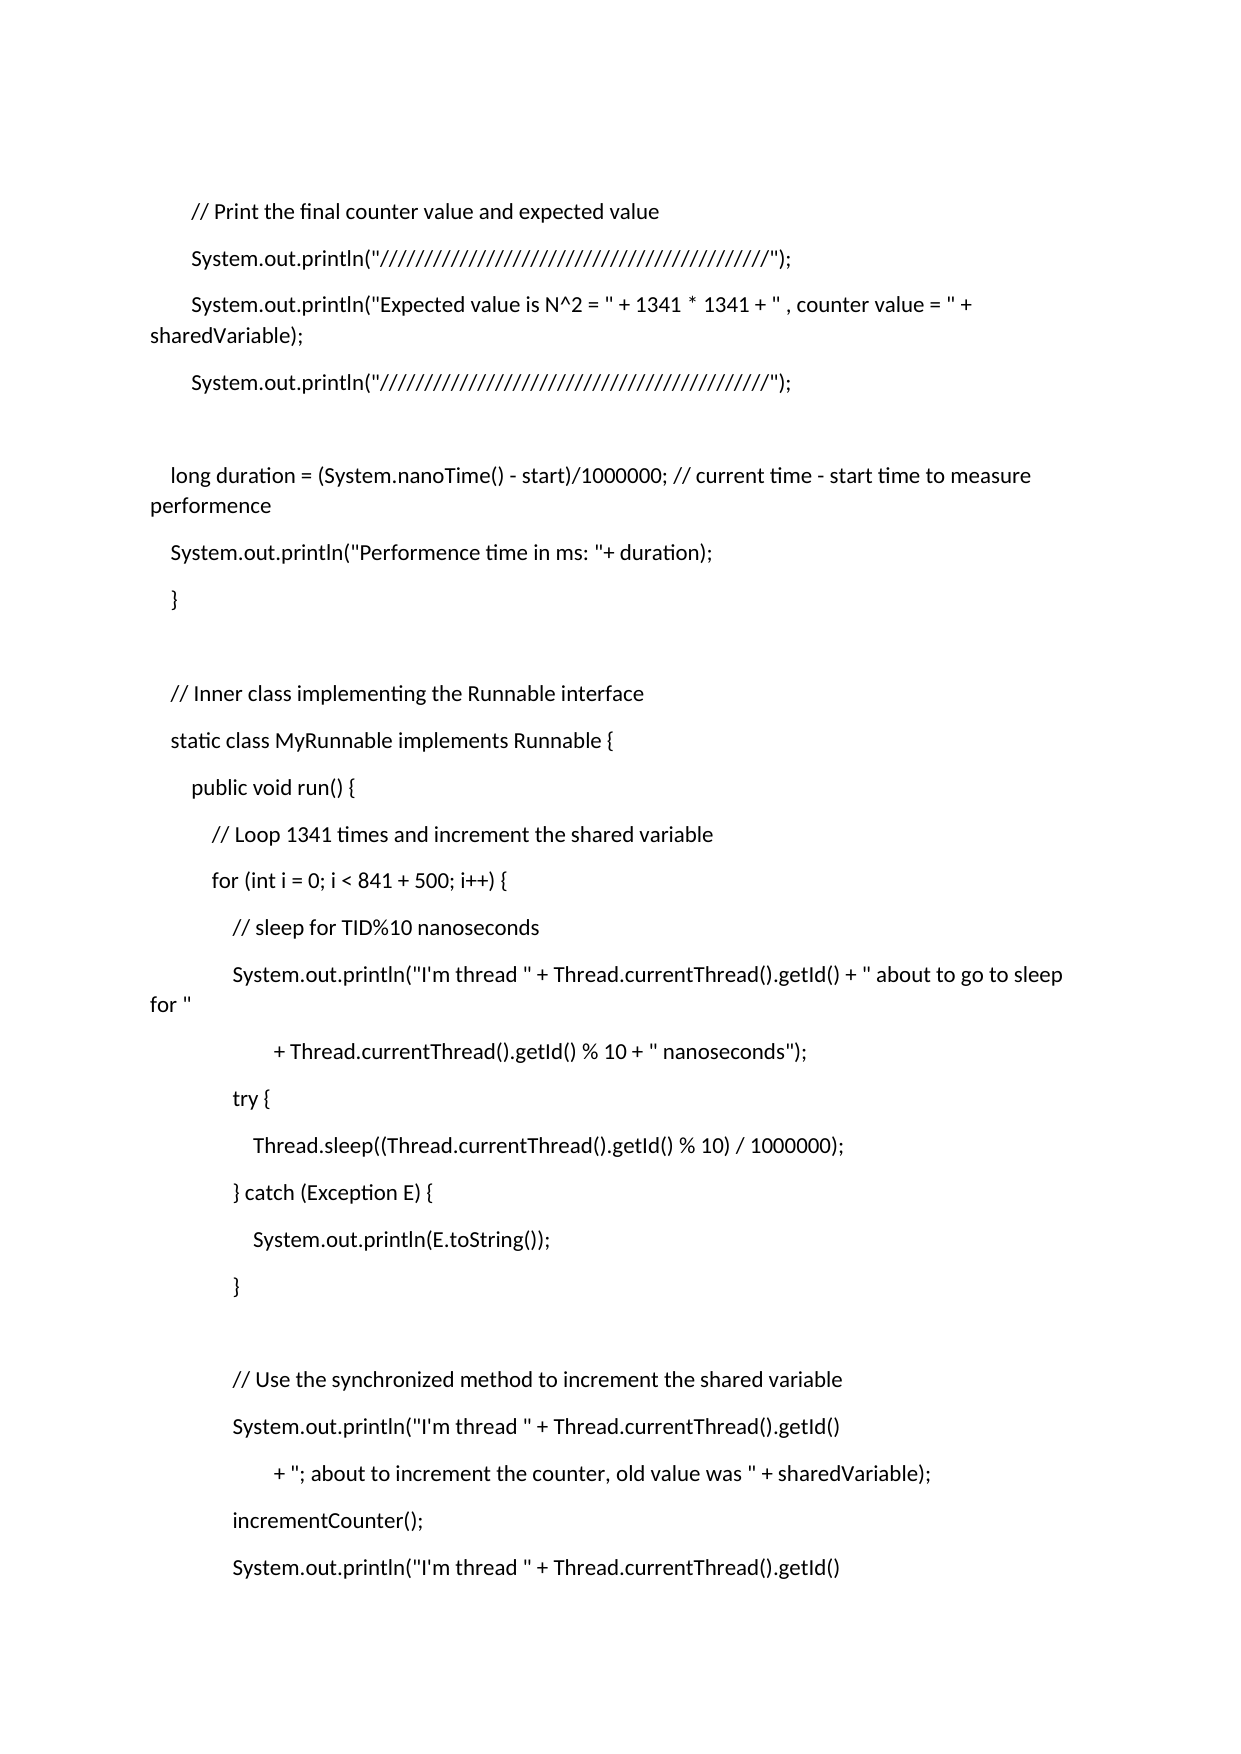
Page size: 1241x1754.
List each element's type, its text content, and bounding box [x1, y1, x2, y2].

text + "; about to increment the counter, old value was " + sharedVariable); [150, 1459, 1090, 1487]
text Thread.sleep((Thread.currentThread().getId() % 10) / 1000000); [150, 1131, 1090, 1159]
text try { [150, 1084, 1090, 1112]
text // Use the synchronized method to increment the shared variable [150, 1366, 1090, 1394]
text System.out.println(E.toString()); [150, 1225, 1090, 1253]
text incrementCounter(); [150, 1506, 1090, 1534]
text for (int i = 0; i < 841 + 500; i++) { [150, 867, 1090, 895]
text System.out.println("I'm thread " + Thread.currentThread().getId() [150, 1553, 1090, 1581]
text public void run() { [150, 773, 1090, 801]
text System.out.println("////////////////////////////////////////////"); [150, 244, 1090, 272]
text } [150, 1272, 1090, 1300]
text } catch (Exception E) { [150, 1178, 1090, 1206]
text // Print the final counter value and expected value [150, 197, 1090, 225]
text System.out.println("Performence time in ms: "+ duration); [150, 538, 1090, 567]
text static class MyRunnable implements Runnable { [150, 726, 1090, 754]
text System.out.println("Expected value is N^2 = " + 1341 * 1341 + " , counter value = " + sharedVariable); [150, 291, 1090, 349]
text System.out.println("////////////////////////////////////////////"); [150, 368, 1090, 396]
text } [150, 585, 1090, 613]
text // sleep for TID%10 nanoseconds [150, 913, 1090, 942]
text System.out.println("I'm thread " + Thread.currentThread().getId() [150, 1412, 1090, 1441]
text long duration = (System.nanoTime() - start)/1000000; // current time - start time to measure performence [150, 461, 1090, 520]
text // Inner class implementing the Runnable interface [150, 679, 1090, 707]
text + Thread.currentThread().getId() % 10 + " nanoseconds"); [150, 1037, 1090, 1066]
text System.out.println("I'm thread " + Thread.currentThread().getId() + " about to go to sleep for " [150, 960, 1090, 1019]
text // Loop 1341 times and increment the shared variable [150, 820, 1090, 848]
